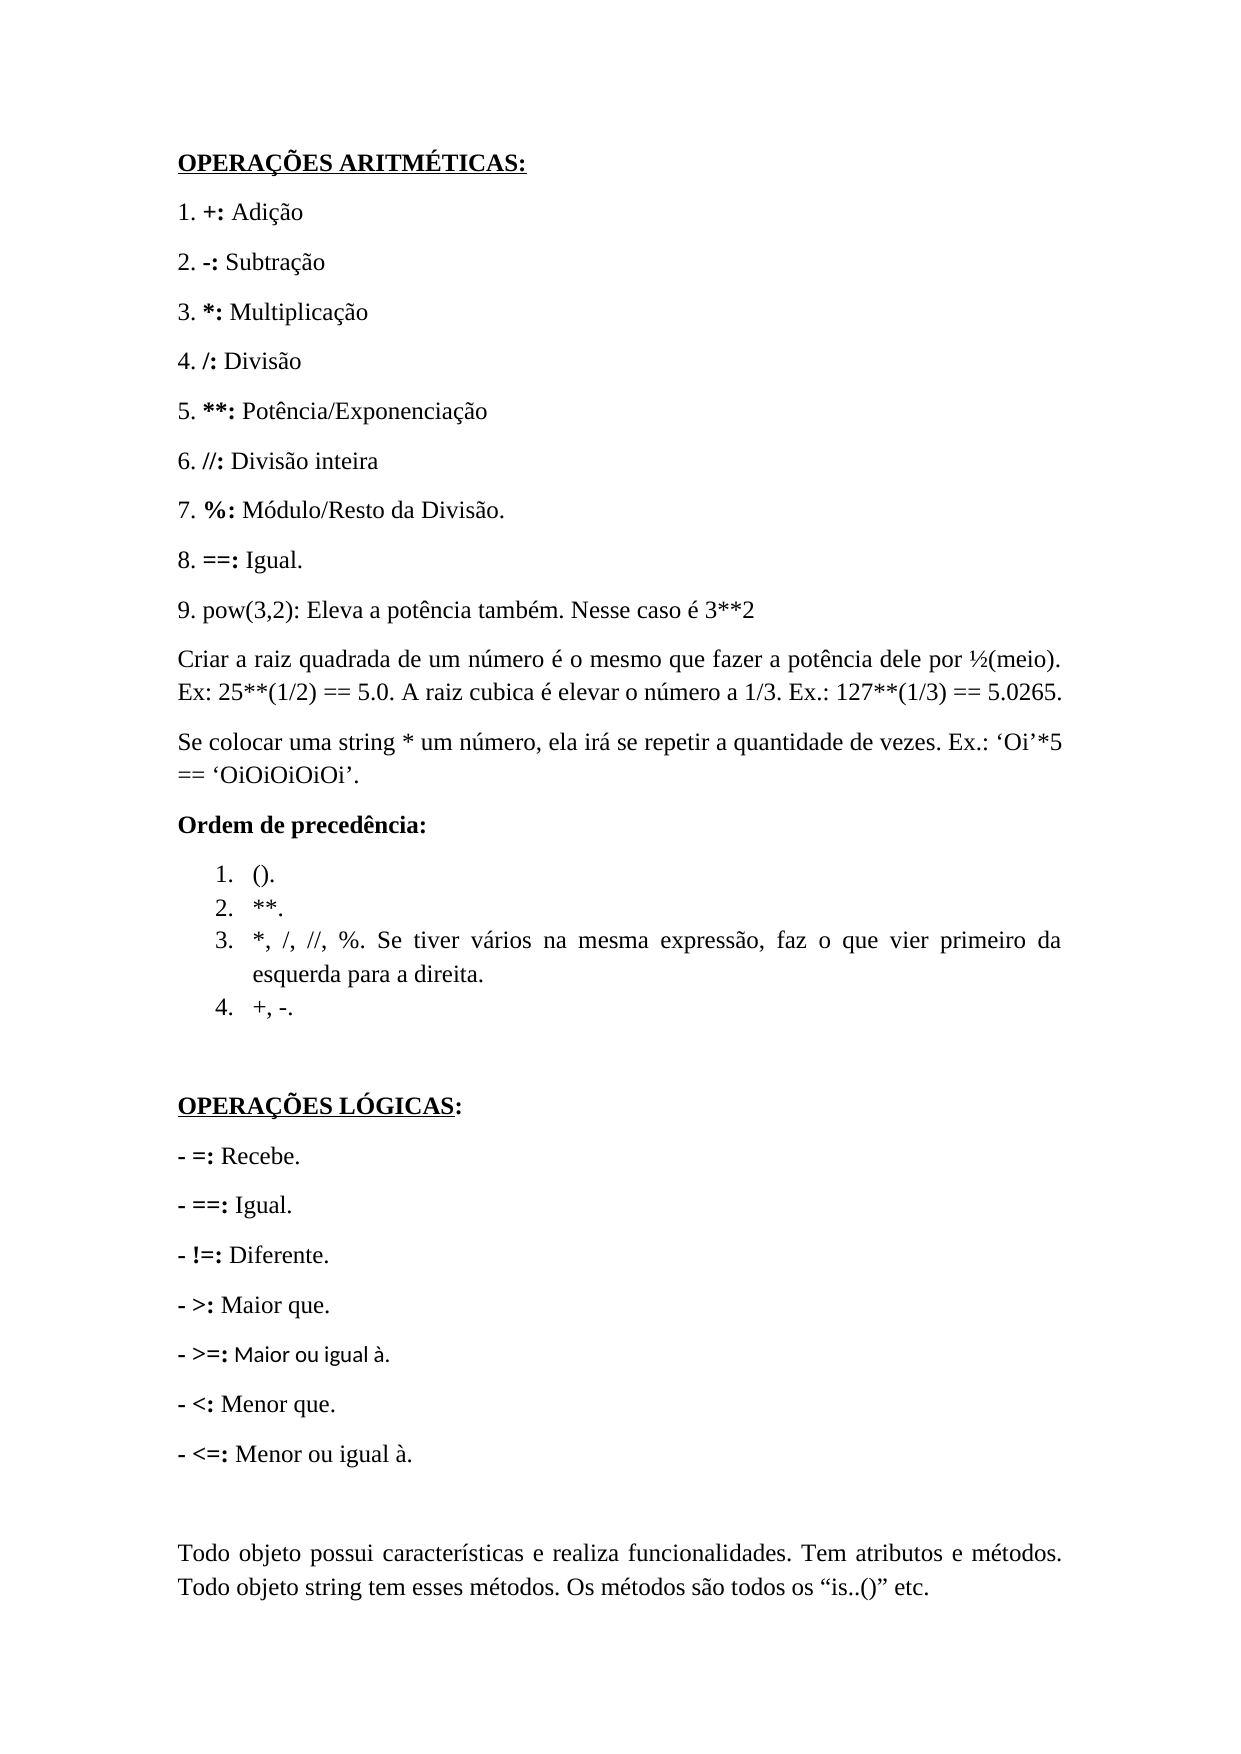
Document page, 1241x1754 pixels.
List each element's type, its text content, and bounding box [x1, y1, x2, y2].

list **. [215, 893, 1063, 921]
text - !=: Diferente. [177, 1240, 1063, 1269]
text 2. -: Subtração [177, 247, 1063, 276]
text - =: Recebe. [177, 1141, 1063, 1169]
text OPERAÇÕES LÓGICAS: [177, 1091, 1063, 1120]
text OPERAÇÕES ARITMÉTICAS: [177, 148, 1063, 176]
text 4. /: Divisão [177, 346, 1063, 375]
text - <: Menor que. [177, 1389, 1063, 1418]
text - >: Maior que. [177, 1290, 1063, 1318]
text - ==: Igual. [177, 1190, 1063, 1219]
text Todo objeto possui características e realiza funcionalidades. Tem atributos e métodos. Todo objeto string tem esses métodos. Os métodos são todos os “is..()” etc. [177, 1538, 1063, 1600]
list *, /, //, %. Se tiver vários na mesma expressão, faz o que vier primeiro da esquerda para a direita. [215, 926, 1063, 987]
text Ordem de precedência: [177, 810, 1063, 839]
text - >=: Maior ou igual à. [177, 1339, 1063, 1368]
text - <=: Menor ou igual à. [177, 1439, 1063, 1468]
list (). [215, 859, 1063, 888]
text 3. *: Multiplicação [177, 297, 1063, 325]
list +, -. [215, 992, 1063, 1020]
text Criar a raiz quadrada de um número é o mesmo que fazer a potência dele por ½(meio). Ex: 25**(1/2) == 5.0. A raiz cubica é elevar o número a 1/3. Ex.: 127**(1/3) == 5.0265. [177, 644, 1063, 706]
text 1. +: Adição [177, 197, 1063, 226]
text Se colocar uma string * um número, ela irá se repetir a quantidade de vezes. Ex.: ‘Oi’*5 == ‘OiOiOiOiOi’. [177, 727, 1063, 789]
text 9. pow(3,2): Eleva a potência também. Nesse caso é 3**2 [177, 595, 1063, 623]
text 5. **: Potência/Exponenciação [177, 396, 1063, 425]
text 6. //: Divisão inteira [177, 446, 1063, 474]
text 7. %: Módulo/Resto da Divisão. [177, 495, 1063, 524]
text 8. ==: Igual. [177, 545, 1063, 574]
